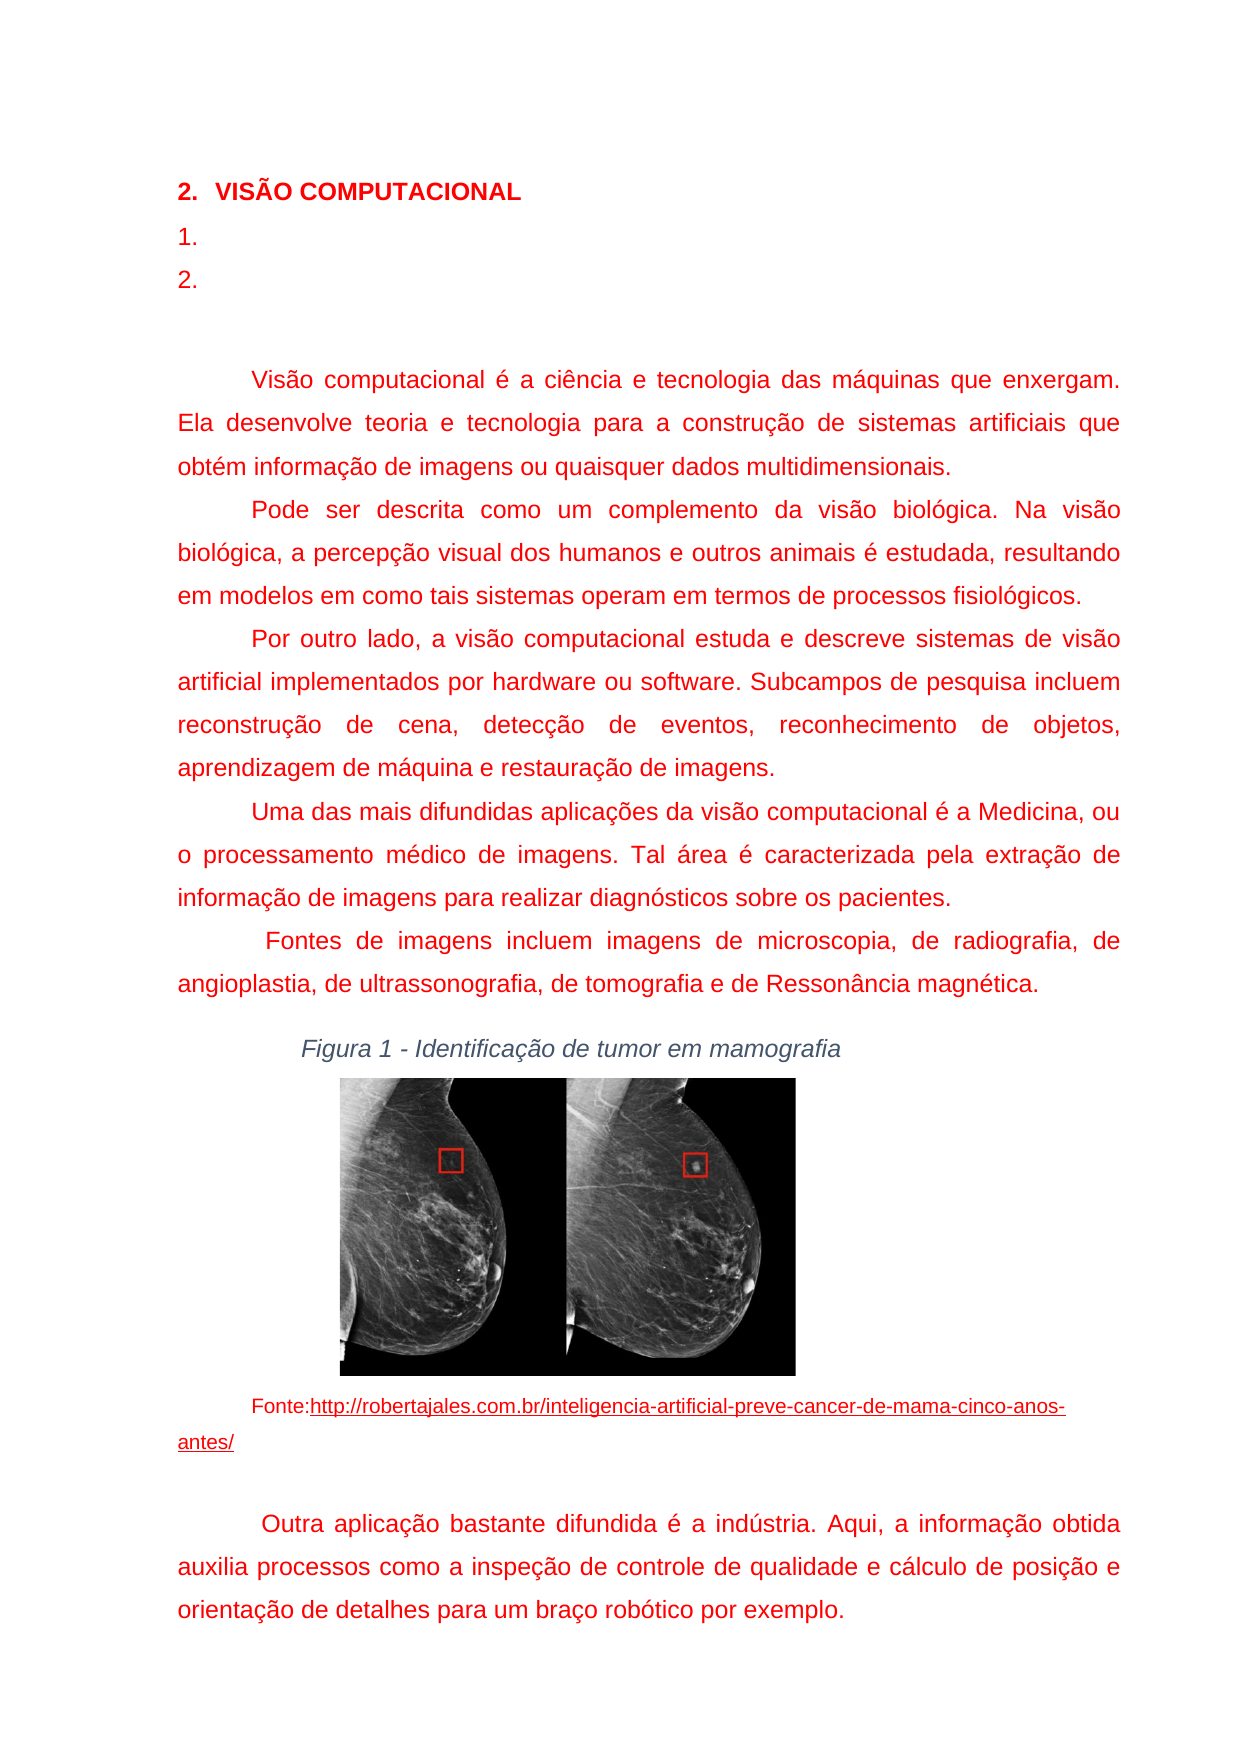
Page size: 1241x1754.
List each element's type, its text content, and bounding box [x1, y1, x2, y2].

text Visão computacional é a ciência e tecnologia das máquinas que enxergam. Ela desenvolve teoria e tecnologia para a construção de sistemas artificiais que obtém informação de imagens ou quaisquer dados multidimensionais. [177, 222, 1122, 480]
text Fontes de imagens incluem imagens de microscopia, de radiografia, de angioplastia, de ultrassonografia, de tomografia e de Ressonância magnética. [177, 926, 1122, 998]
text Pode ser descrita como um complemento da visão biológica. Na visão biológica, a percepção visual dos humanos e outros animais é estudada, resultando em modelos em como tais sistemas operam em termos de processos fisiológicos. [177, 495, 1122, 610]
text Outra aplicação bastante difundida é a indústria. Aqui, a informação obtida auxilia processos como a inspeção de controle de qualidade e cálculo de posição e orientação de detalhes para um braço robótico por exemplo. [177, 1509, 1122, 1624]
picture [339, 1078, 796, 1376]
subtitle Visão Computacional [177, 177, 1122, 206]
text Por outro lado, a visão computacional estuda e descreve sistemas de visão artificial implementados por hardware ou software. Subcampos de pesquisa incluem reconstrução de cena, detecção de eventos, reconhecimento de objetos, aprendizagem de máquina e restauração de imagens. [177, 624, 1122, 782]
text Fonte:http://robertajales.com.br/inteligencia-artificial-preve-cancer-de-mama-cinco-anos-antes/ [177, 1394, 1122, 1454]
text Uma das mais difundidas aplicações da visão computacional é a Medicina, ou o processamento médico de imagens. Tal área é caracterizada pela extração de informação de imagens para realizar diagnósticos sobre os pacientes. [177, 797, 1122, 912]
